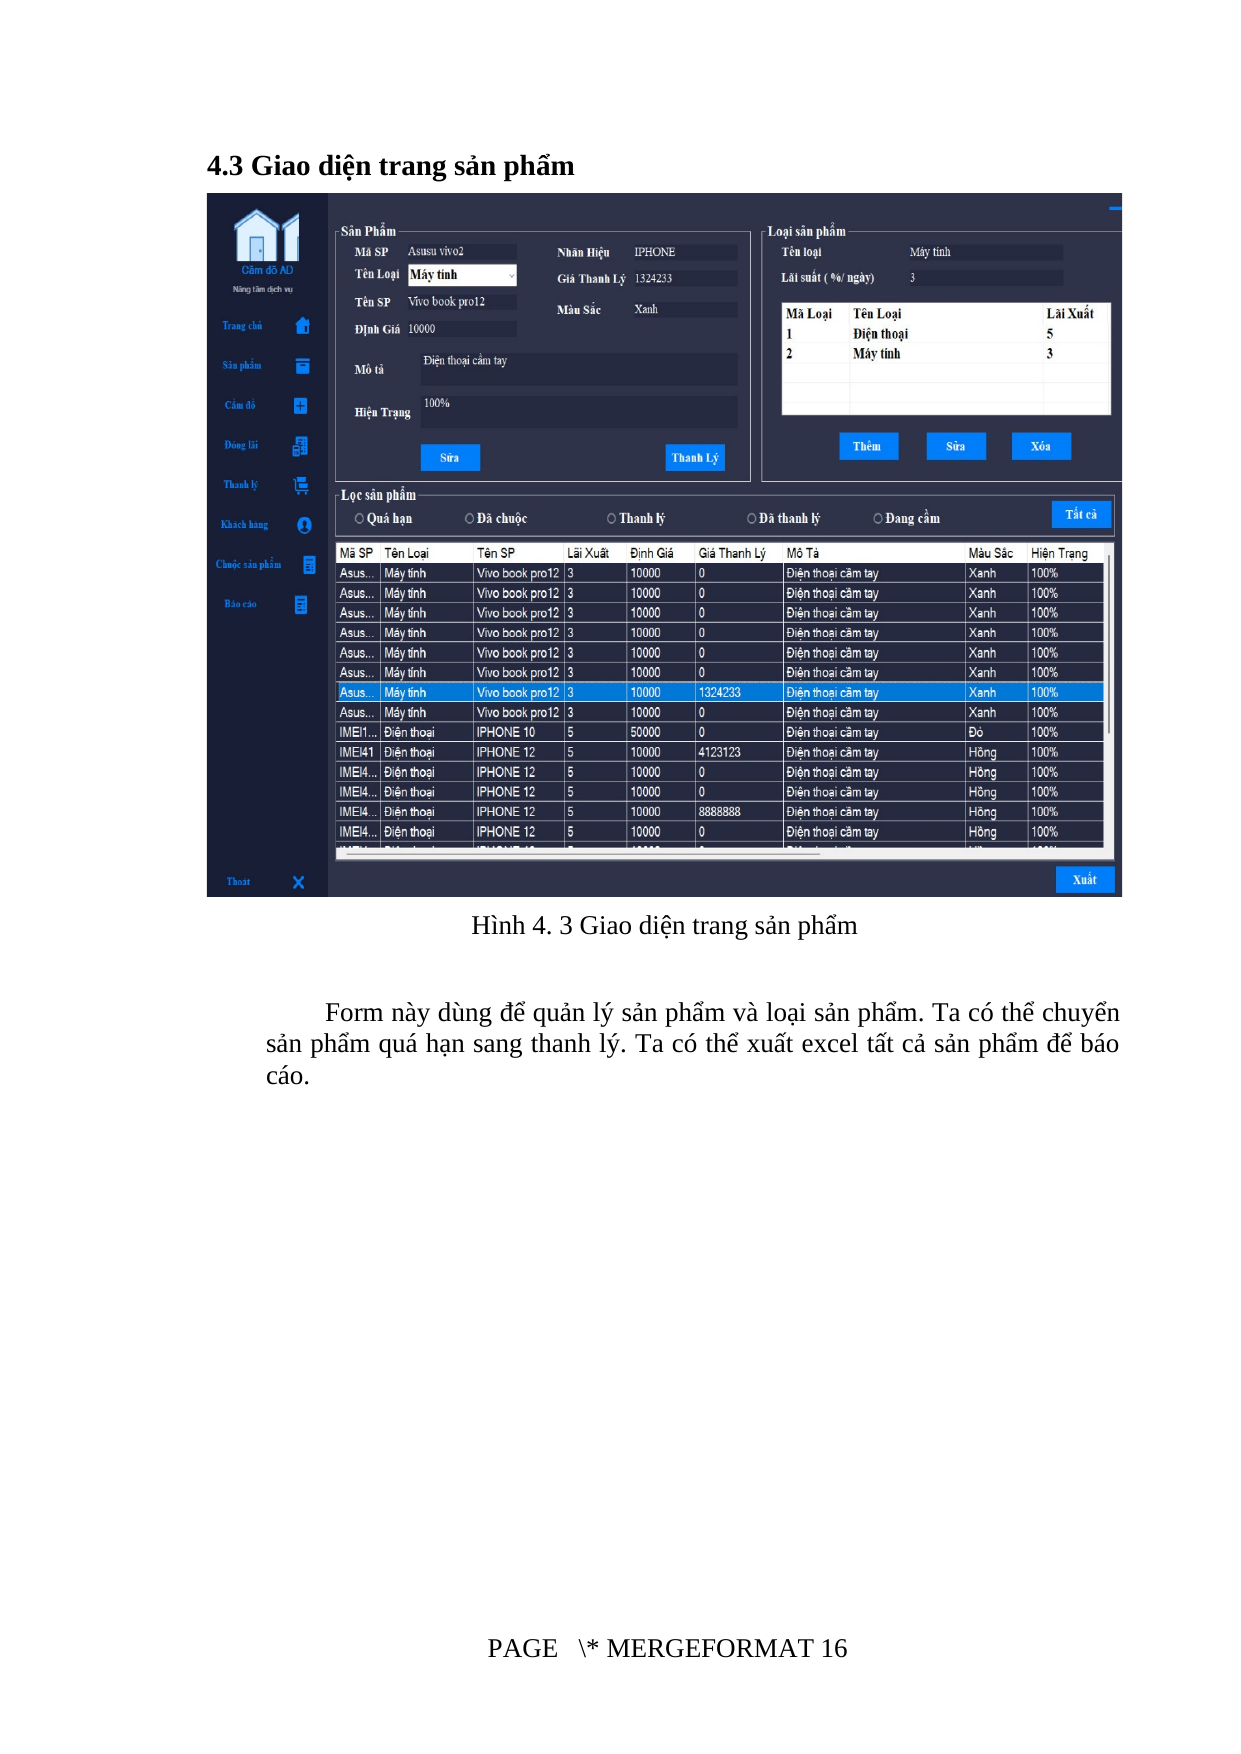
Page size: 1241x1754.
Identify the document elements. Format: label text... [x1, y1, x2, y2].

text Form này dùng để quản lý sản phẩm và loại sản phẩm. Ta có thể chuyển sản phẩm quá hạn sang thanh lý. Ta có thể xuất excel tất cả sản phẩm để báo cáo. [266, 996, 1122, 1090]
picture [206, 193, 1123, 897]
subtitle 4.3 Giao diện trang sản phẩm [207, 148, 1122, 181]
text Hình 4. 3 Giao diện trang sản phẩm [207, 909, 1122, 940]
